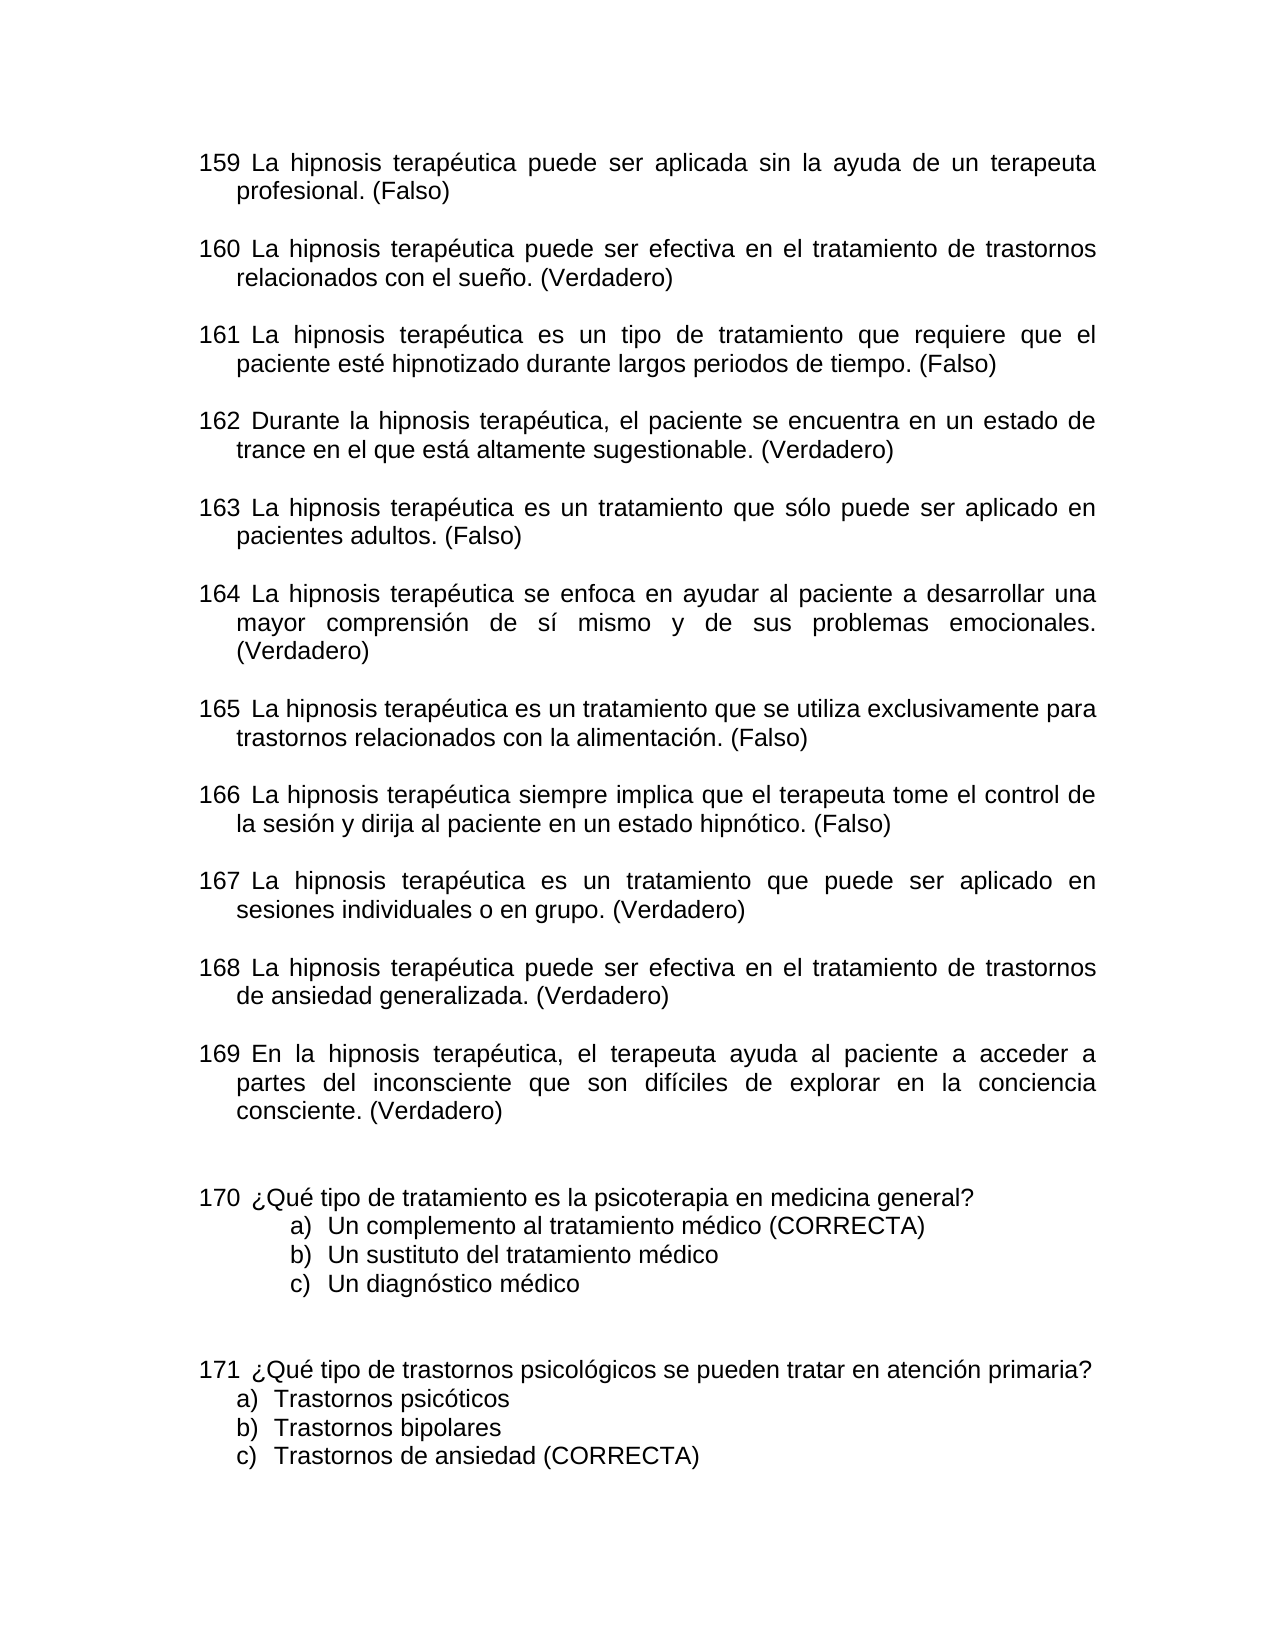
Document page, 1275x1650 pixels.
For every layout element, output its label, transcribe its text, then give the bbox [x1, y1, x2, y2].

list Trastornos de ansiedad (CORRECTA) [236, 1441, 1098, 1470]
list La hipnosis terapéutica es un tratamiento que sólo puede ser aplicado en pacientes adultos. (Falso) [199, 493, 1098, 550]
list ¿Qué tipo de tratamiento es la psicoterapia en medicina general? [199, 1183, 1098, 1211]
list La hipnosis terapéutica puede ser aplicada sin la ayuda de un terapeuta profesional. (Falso) [199, 148, 1098, 205]
list La hipnosis terapéutica siempre implica que el terapeuta tome el control de la sesión y dirija al paciente en un estado hipnótico. (Falso) [199, 780, 1098, 838]
list La hipnosis terapéutica es un tratamiento que puede ser aplicado en sesiones individuales o en grupo. (Verdadero) [199, 866, 1098, 924]
list ¿Qué tipo de trastornos psicológicos se pueden tratar en atención primaria? [199, 1355, 1098, 1384]
list Trastornos bipolares [236, 1413, 1098, 1441]
list La hipnosis terapéutica puede ser efectiva en el tratamiento de trastornos relacionados con el sueño. (Verdadero) [199, 234, 1098, 291]
list En la hipnosis terapéutica, el terapeuta ayuda al paciente a acceder a partes del inconsciente que son difíciles de explorar en la conciencia consciente. (Verdadero) [199, 1039, 1098, 1125]
list La hipnosis terapéutica se enfoca en ayudar al paciente a desarrollar una mayor comprensión de sí mismo y de sus problemas emocionales. (Verdadero) [199, 579, 1098, 665]
list Trastornos psicóticos [236, 1384, 1098, 1413]
list La hipnosis terapéutica es un tratamiento que se utiliza exclusivamente para trastornos relacionados con la alimentación. (Falso) [199, 694, 1098, 751]
list Un complemento al tratamiento médico (CORRECTA) [290, 1211, 1098, 1240]
list Durante la hipnosis terapéutica, el paciente se encuentra en un estado de trance en el que está altamente sugestionable. (Verdadero) [199, 406, 1098, 464]
list Un diagnóstico médico [290, 1269, 1098, 1298]
list La hipnosis terapéutica es un tipo de tratamiento que requiere que el paciente esté hipnotizado durante largos periodos de tiempo. (Falso) [199, 320, 1098, 378]
list La hipnosis terapéutica puede ser efectiva en el tratamiento de trastornos de ansiedad generalizada. (Verdadero) [199, 953, 1098, 1010]
list Un sustituto del tratamiento médico [290, 1240, 1098, 1269]
